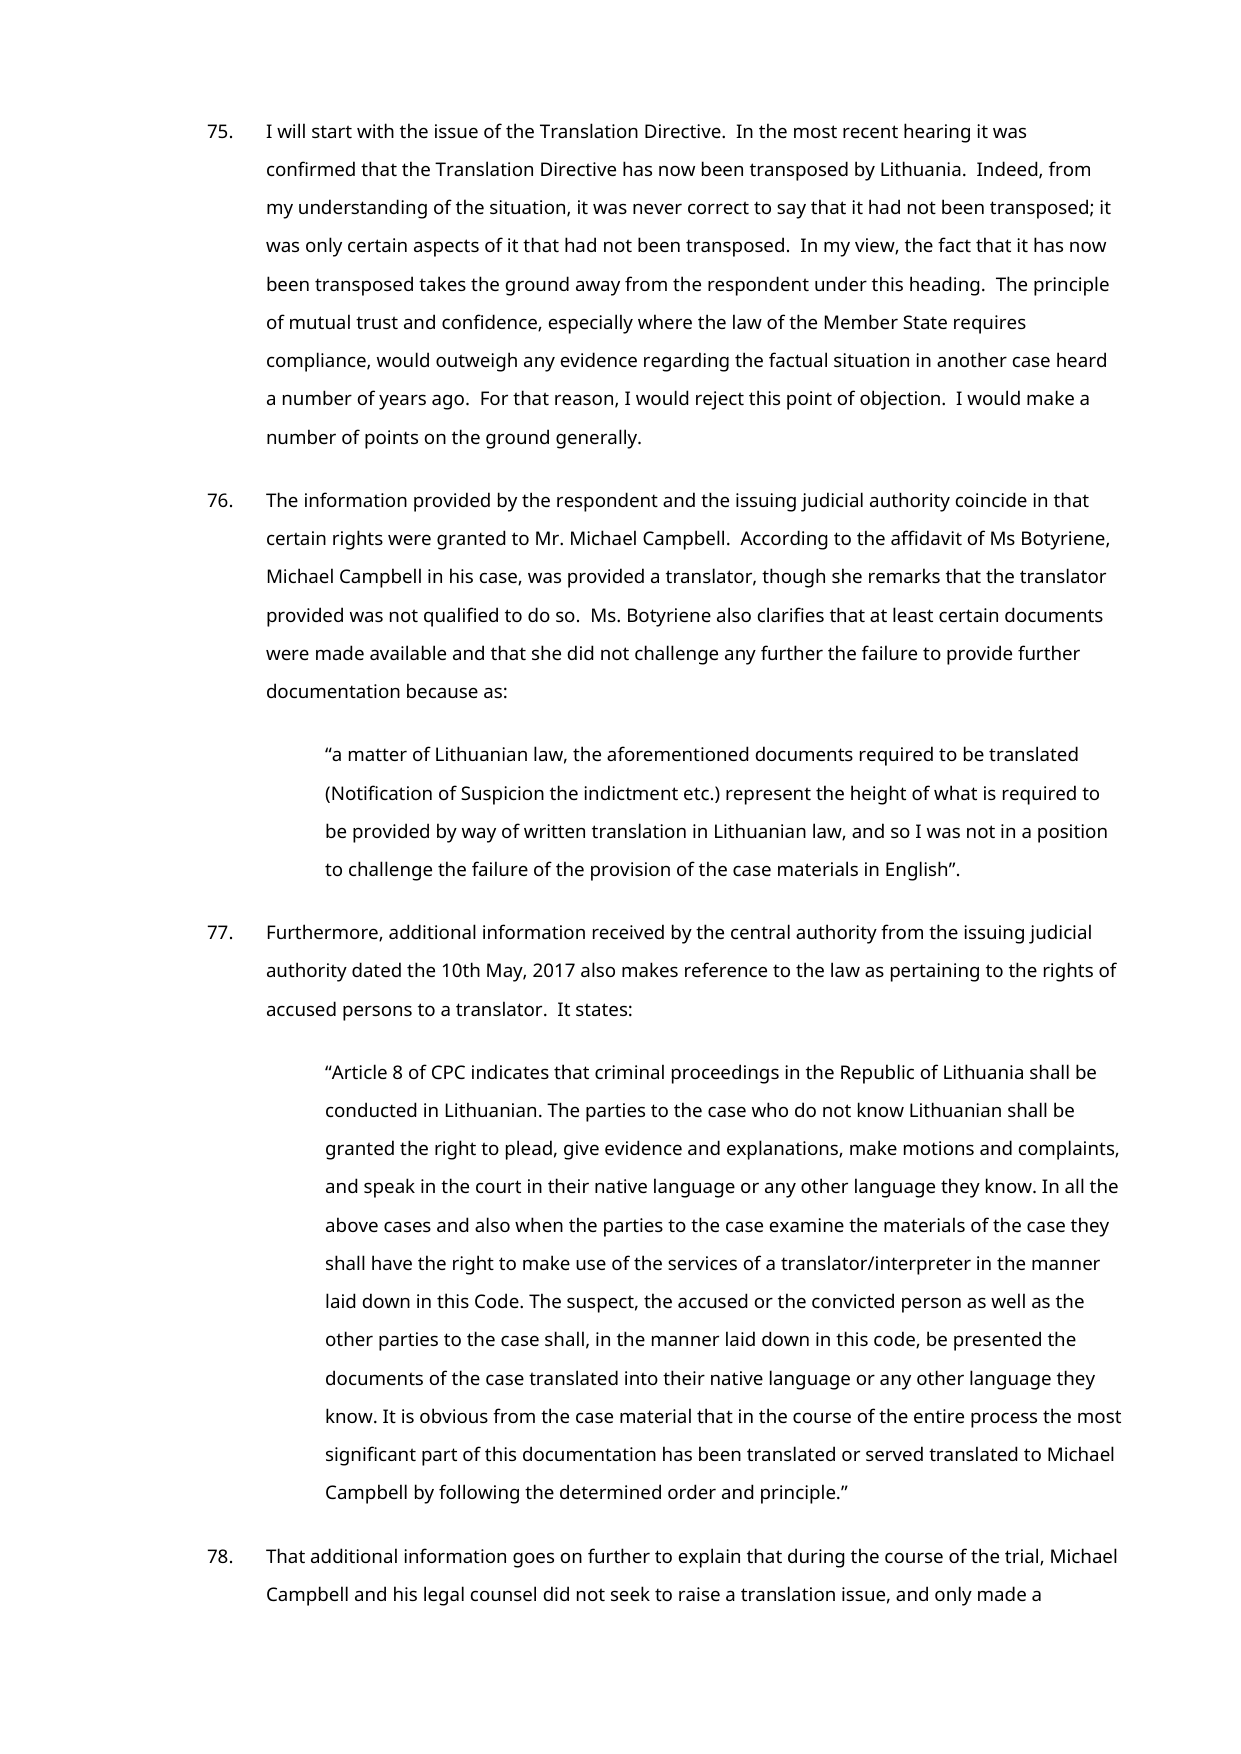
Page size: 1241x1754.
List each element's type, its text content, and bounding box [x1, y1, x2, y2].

text “a matter of Lithuanian law, the aforementioned documents required to be translated (Notification of Suspicion the indictment etc.) represent the height of what is required to be provided by way of written translation in Lithuanian law, and so I was not in a position to challenge the failure of the provision of the case materials in English”. [266, 742, 1122, 882]
text 75. I will start with the issue of the Translation Directive. In the most recent hearing it was confirmed that the Translation Directive has now been transposed by Lithuania. Indeed, from my understanding of the situation, it was never correct to say that it had not been transposed; it was only certain aspects of it that had not been transposed. In my view, the fact that it has now been transposed takes the ground away from the respondent under this heading. The principle of mutual trust and confidence, especially where the law of the Member State requires compliance, would outweigh any evidence regarding the factual situation in another case heard a number of years ago. For that reason, I would reject this point of objection. I would make a number of points on the ground generally. [207, 118, 1122, 449]
text 76. The information provided by the respondent and the issuing judicial authority coincide in that certain rights were granted to Mr. Michael Campbell. According to the affidavit of Ms Botyriene, Michael Campbell in his case, was provided a translator, though she remarks that the translator provided was not qualified to do so. Ms. Botyriene also clarifies that at least certain documents were made available and that she did not challenge any further the failure to provide further documentation because as: [207, 487, 1122, 704]
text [207, 1543, 1122, 1607]
text “Article 8 of CPC indicates that criminal proceedings in the Republic of Lithuania shall be conducted in Lithuanian. The parties to the case who do not know Lithuanian shall be granted the right to plead, give evidence and explanations, make motions and complaints, and speak in the court in their native language or any other language they know. In all the above cases and also when the parties to the case examine the materials of the case they shall have the right to make use of the services of a translator/interpreter in the manner laid down in this Code. The suspect, the accused or the convicted person as well as the other parties to the case shall, in the manner laid down in this code, be presented the documents of the case translated into their native language or any other language they know. It is obvious from the case material that in the course of the entire process the most significant part of this documentation has been translated or served translated to Michael Campbell by following the determined order and principle.” [266, 1059, 1122, 1505]
text 77. Furthermore, additional information received by the central authority from the issuing judicial authority dated the 10th May, 2017 also makes reference to the law as pertaining to the rights of accused persons to a translator. It states: [207, 919, 1122, 1021]
